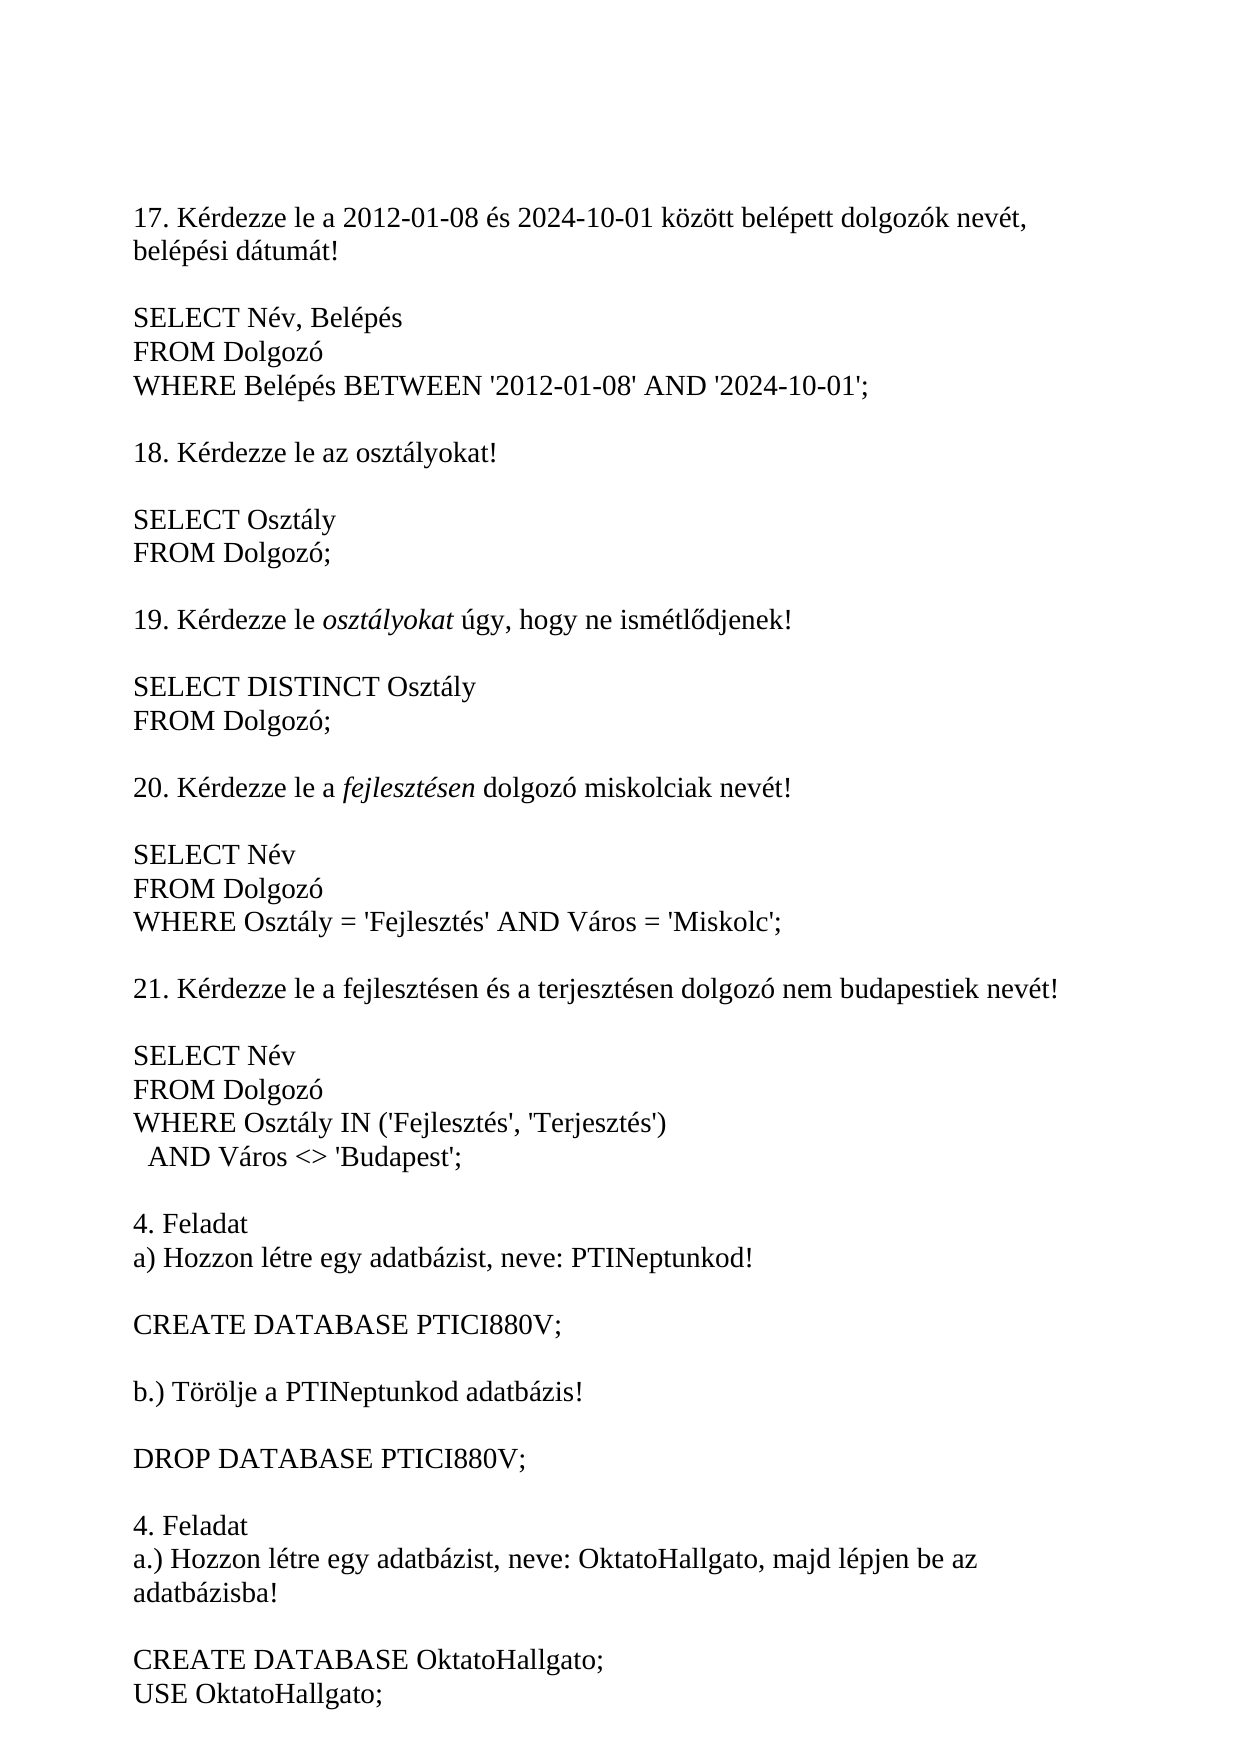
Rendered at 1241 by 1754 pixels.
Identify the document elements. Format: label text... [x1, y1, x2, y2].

text 17. Kérdezze le a 2012-01-08 és 2024-10-01 között belépett dolgozók nevét, belépési dátumát! [133, 200, 1063, 267]
text FROM Dolgozó [133, 871, 1063, 904]
text SELECT Név [133, 837, 1063, 871]
text FROM Dolgozó; [133, 535, 1063, 569]
text FROM Dolgozó; [133, 703, 1063, 737]
text 21. Kérdezze le a fejlesztésen és a terjesztésen dolgozó nem budapestiek nevét! [133, 971, 1063, 1005]
text WHERE Belépés BETWEEN '2012-01-08' AND '2024-10-01'; [133, 368, 1063, 401]
text FROM Dolgozó [133, 334, 1063, 368]
text 19. Kérdezze le osztályokat úgy, hogy ne ismétlődjenek! [133, 602, 1063, 636]
text a) Hozzon létre egy adatbázist, neve: PTINeptunkod! [133, 1240, 1063, 1273]
text CREATE DATABASE OktatoHallgato; [133, 1642, 1063, 1676]
text SELECT Osztály [133, 502, 1063, 535]
text SELECT Név, Belépés [133, 301, 1063, 334]
text DROP DATABASE PTICI880V; [133, 1441, 1063, 1474]
text a.) Hozzon létre egy adatbázist, neve: OktatoHallgato, majd lépjen be az adatbázisba! [133, 1542, 1063, 1609]
text AND Város <> 'Budapest'; [133, 1139, 1063, 1173]
text WHERE Osztály IN ('Fejlesztés', 'Terjesztés') [133, 1106, 1063, 1139]
text FROM Dolgozó [133, 1072, 1063, 1106]
text CREATE DATABASE PTICI880V; [133, 1307, 1063, 1340]
text 4. Feladat [133, 1206, 1063, 1240]
text USE OktatoHallgato; [133, 1676, 1063, 1709]
text 20. Kérdezze le a fejlesztésen dolgozó miskolciak nevét! [133, 770, 1063, 804]
text WHERE Osztály = 'Fejlesztés' AND Város = 'Miskolc'; [133, 904, 1063, 938]
text 18. Kérdezze le az osztályokat! [133, 435, 1063, 468]
text SELECT DISTINCT Osztály [133, 669, 1063, 703]
text 4. Feladat [133, 1508, 1063, 1542]
text b.) Törölje a PTINeptunkod adatbázis! [133, 1374, 1063, 1407]
text SELECT Név [133, 1038, 1063, 1072]
